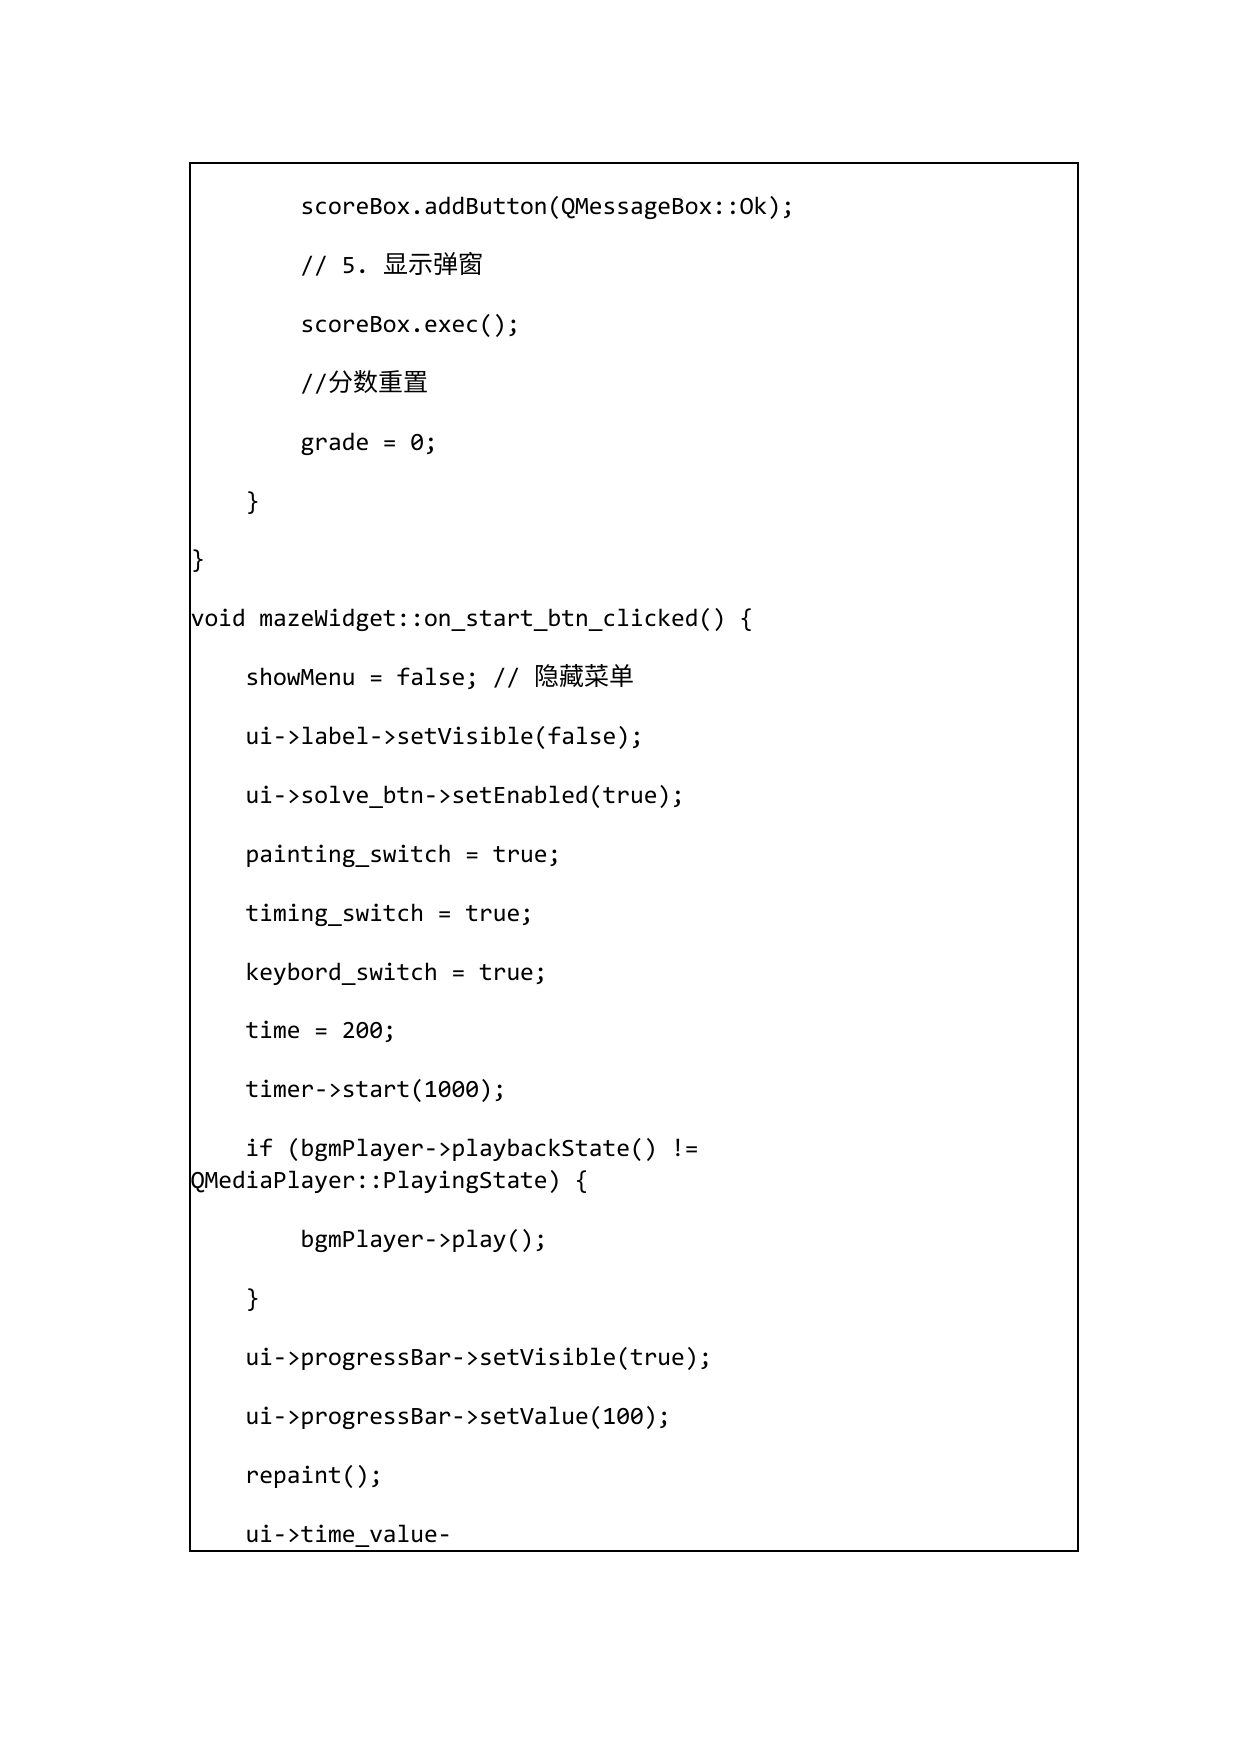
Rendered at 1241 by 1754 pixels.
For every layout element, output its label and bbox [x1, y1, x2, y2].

table_cell [191, 164, 1077, 1550]
